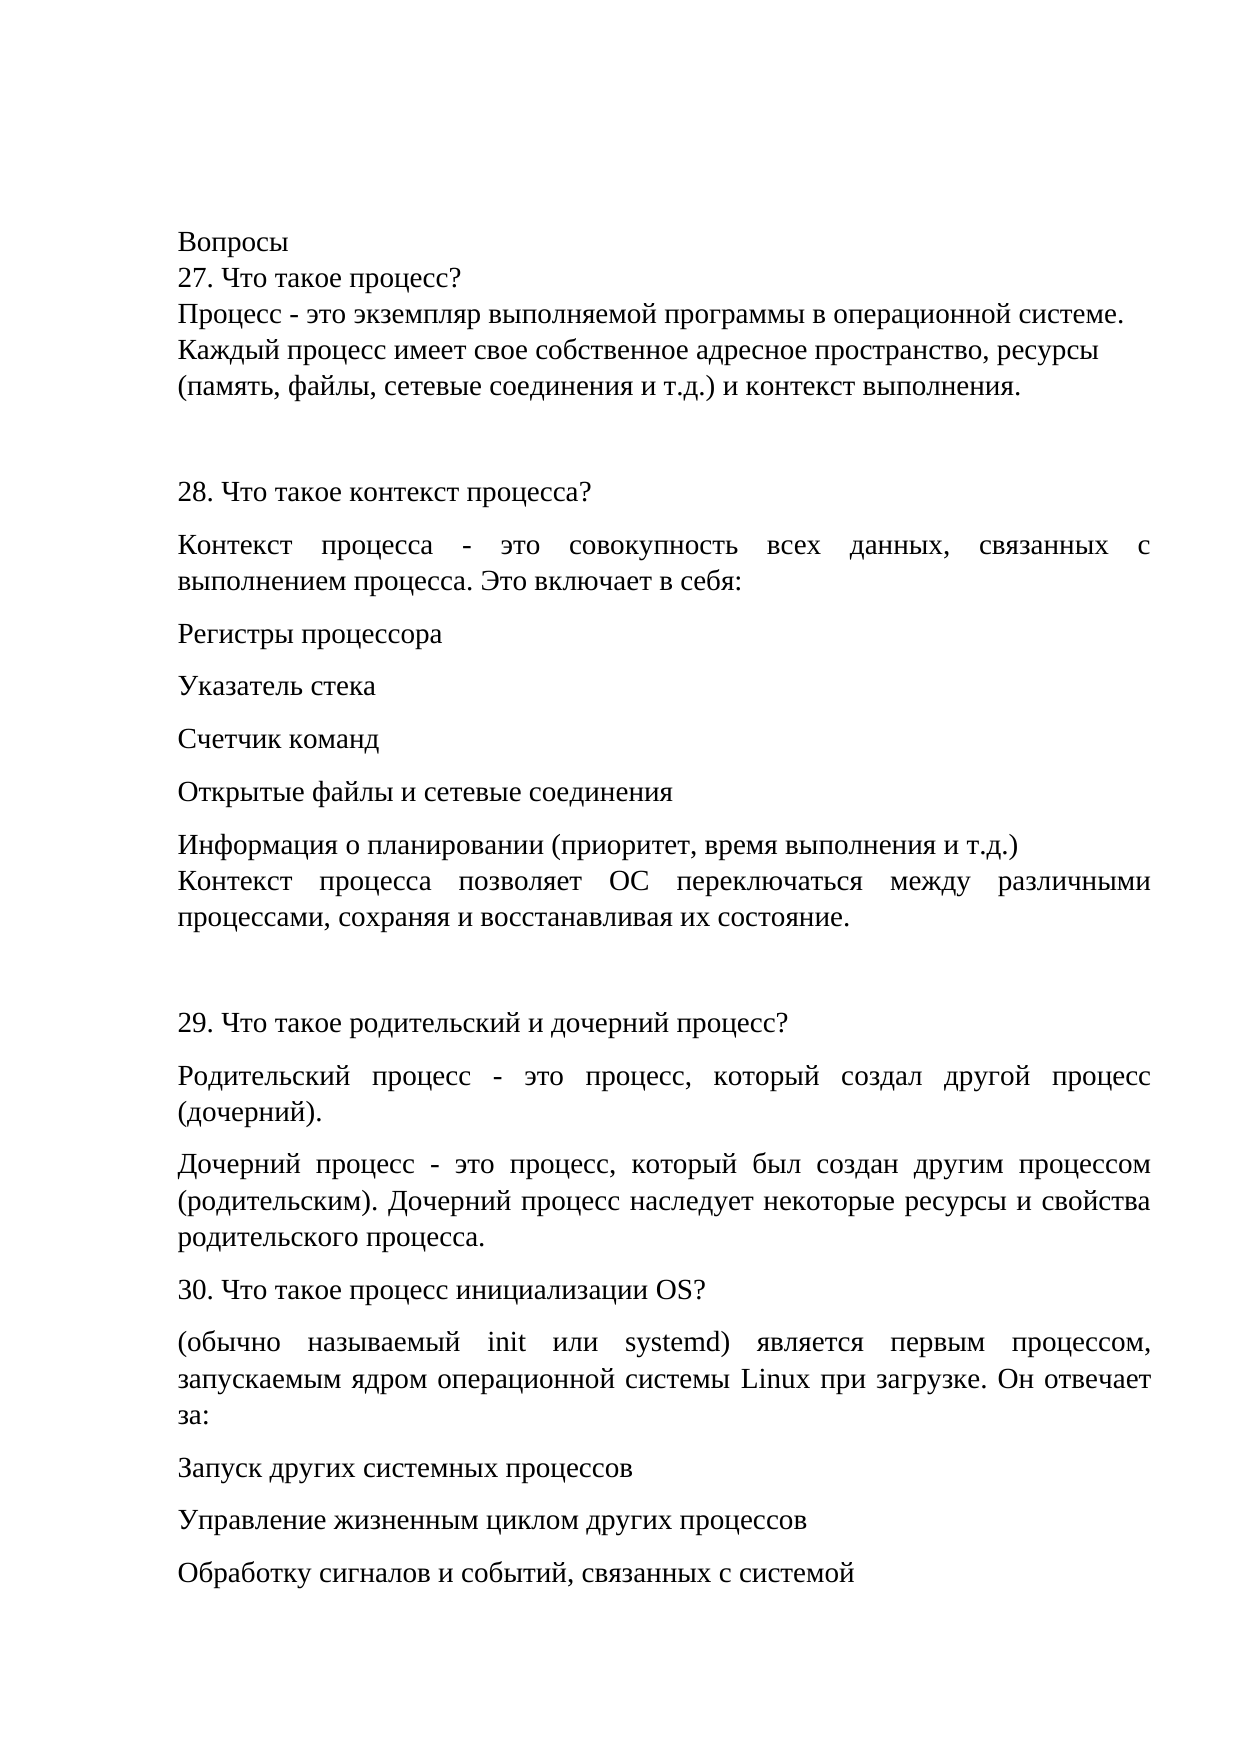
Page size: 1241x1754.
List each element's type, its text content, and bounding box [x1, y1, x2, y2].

text Дочерний процесс - это процесс, который был создан другим процессом (родительским). Дочерний процесс наследует некоторые ресурсы и свойства родительского процесса. [177, 1147, 1152, 1252]
text Обработку сигналов и событий, связанных с системой [177, 1555, 1152, 1589]
list Что такое контекст процесса? [177, 474, 1152, 507]
text Родительский процесс - это процесс, который создал другой процесс (дочерний). [177, 1058, 1152, 1127]
text Открытые файлы и сетевые соединения [177, 774, 1152, 808]
list Что такое родительский и дочерний процесс? [177, 1005, 1152, 1038]
text Вопросы 27. Что такое процесс? Процесс - это экземпляр выполняемой программы в операционной системе. Каждый процесс имеет свое собственное адресное пространство, ресурсы (память, файлы, сетевые соединения и т.д.) и контекст выполнения. [177, 224, 1152, 402]
text Регистры процессора [177, 616, 1152, 649]
text Информация о планировании (приоритет, время выполнения и т.д.) Контекст процесса позволяет ОС переключаться между различными процессами, сохраняя и восстанавливая их состояние. [177, 827, 1152, 933]
text Запуск других системных процессов [177, 1450, 1152, 1483]
text (обычно называемый init или systemd) является первым процессом, запускаемым ядром операционной системы Linux при загрузке. Он отвечает за: [177, 1324, 1152, 1430]
text Контекст процесса - это совокупность всех данных, связанных с выполнением процесса. Это включает в себя: [177, 527, 1152, 596]
list Что такое процесс инициализации OS? [177, 1272, 1152, 1305]
text Указатель стека [177, 668, 1152, 702]
text Управление жизненным циклом других процессов [177, 1502, 1152, 1536]
text Счетчик команд [177, 721, 1152, 755]
